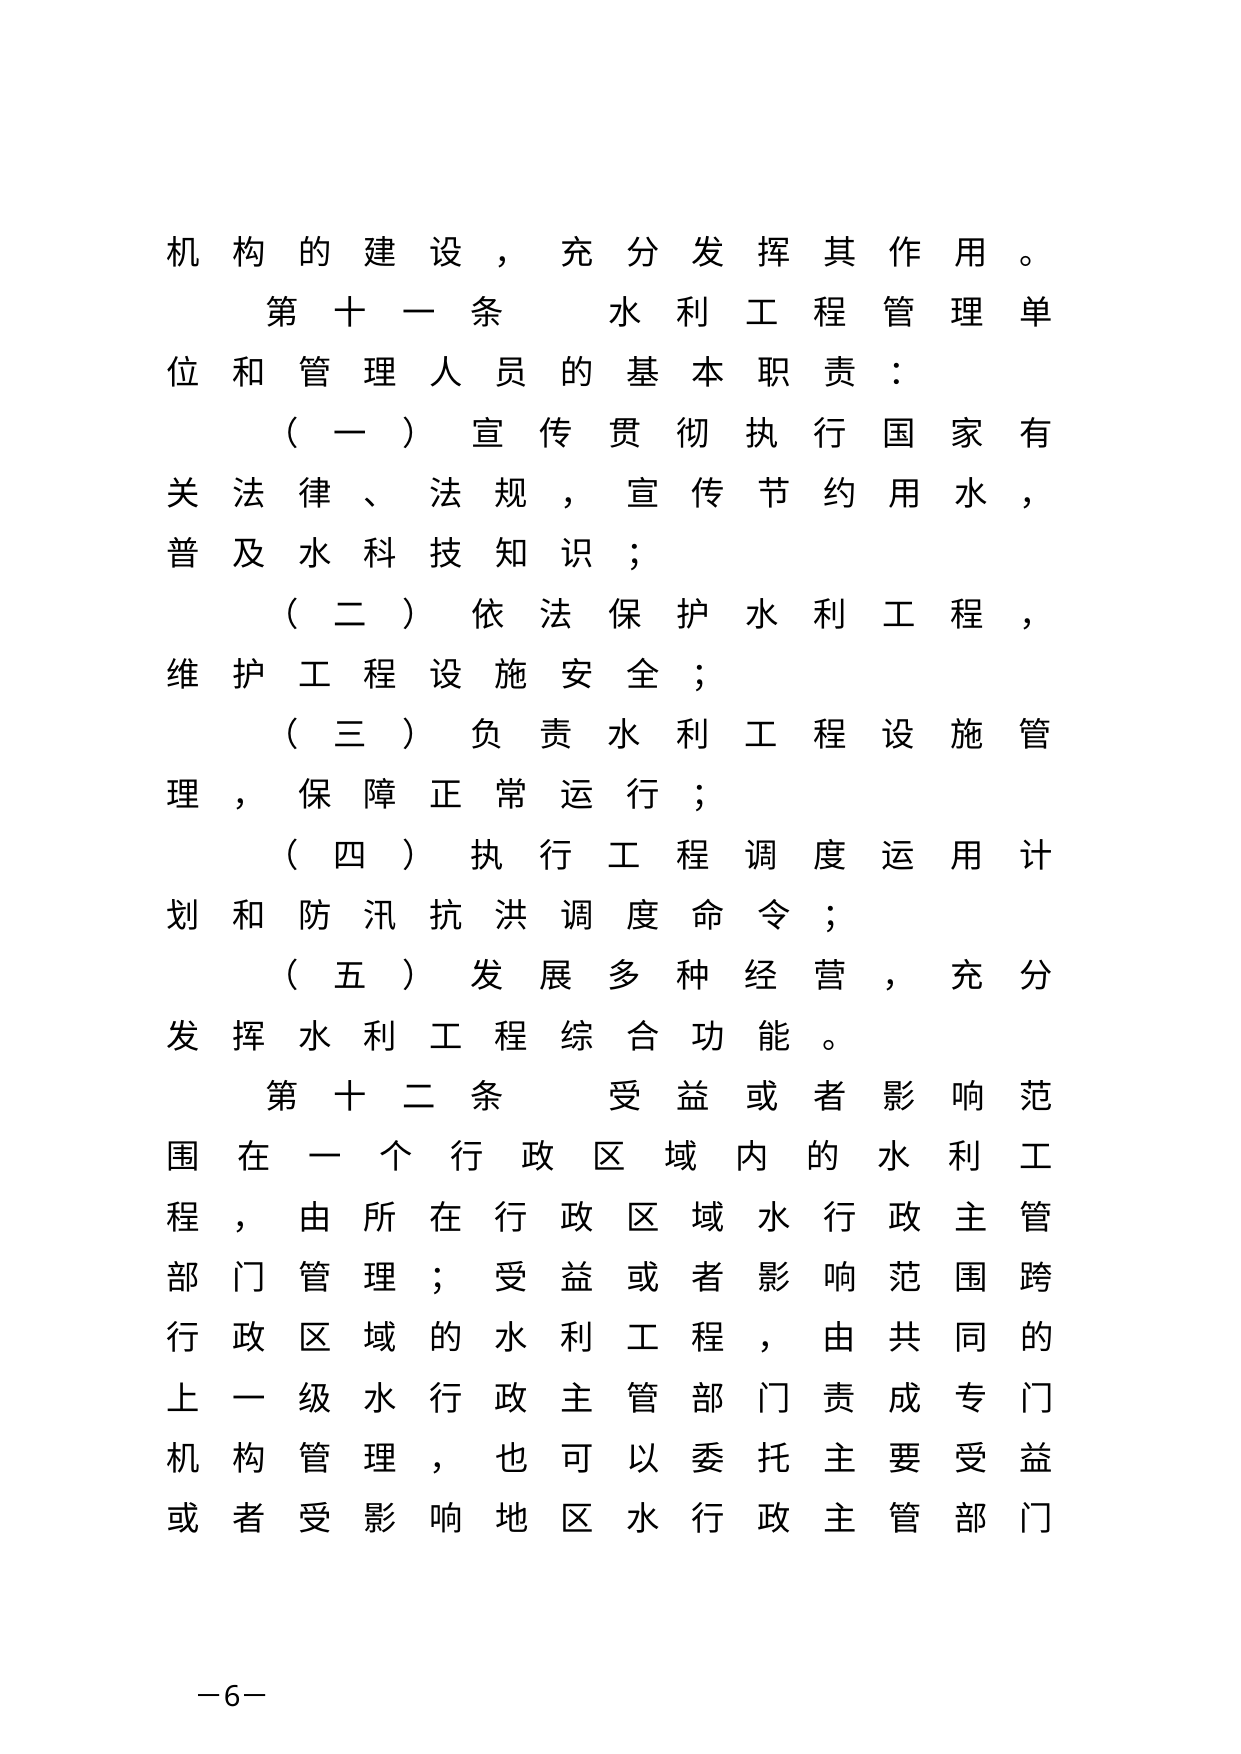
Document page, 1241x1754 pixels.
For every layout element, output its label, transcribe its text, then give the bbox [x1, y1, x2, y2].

text （四）执行工程调度运用计划和防汛抗洪调度命令； [167, 822, 1085, 943]
text （三）负责水利工程设施管理，保障正常运行； [167, 702, 1085, 822]
text （二）依法保护水利工程，维护工程设施安全； [167, 581, 1085, 702]
text （一）宣传贯彻执行国家有关法律、法规，宣传节约用水，普及水科技知识； [167, 400, 1085, 581]
text 第十一条 水利工程管理单位和管理人员的基本职责： [167, 280, 1085, 400]
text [167, 219, 1085, 280]
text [167, 1064, 1085, 1546]
text （五）发展多种经营，充分发挥水利工程综合功能。 [167, 943, 1085, 1064]
